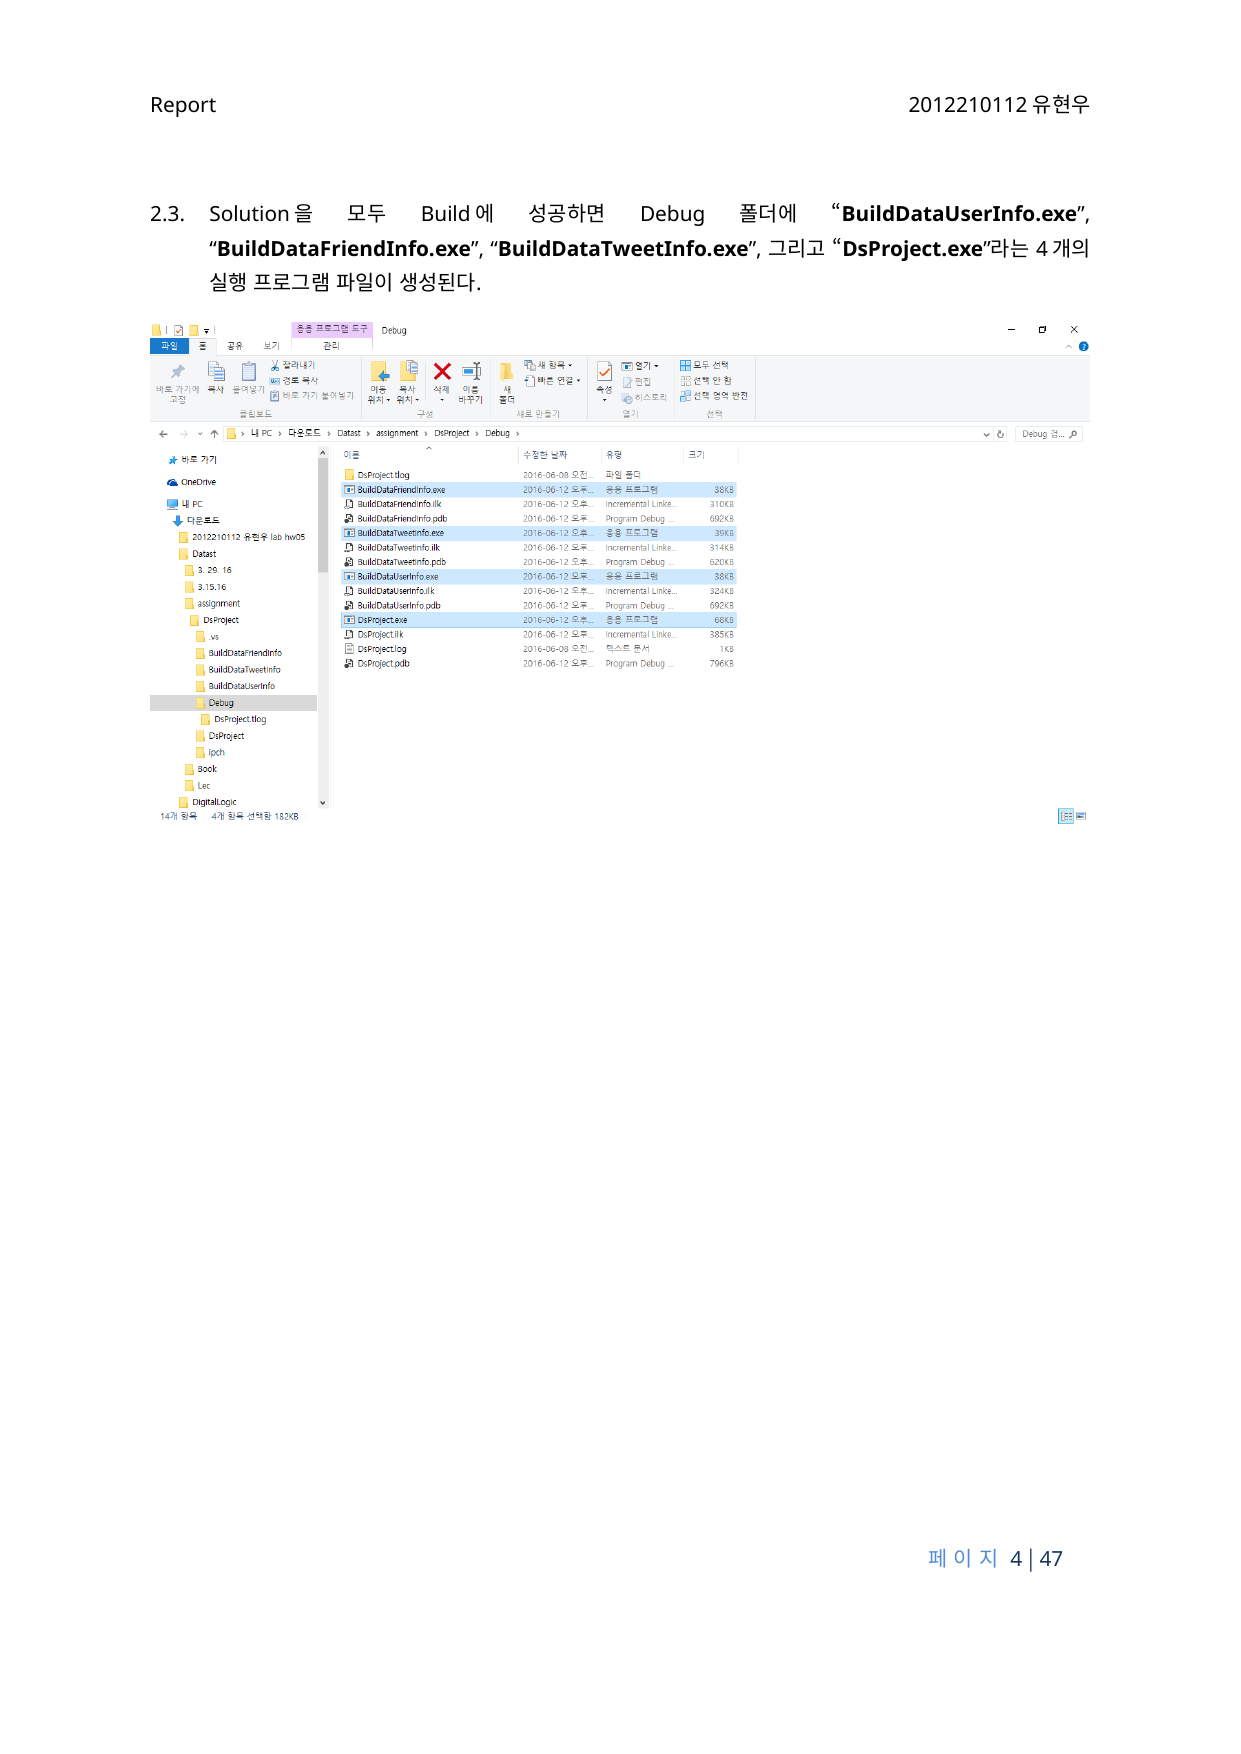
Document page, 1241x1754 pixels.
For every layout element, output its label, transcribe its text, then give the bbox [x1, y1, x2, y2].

list Solution을 모두 Build에 성공하면 Debug 폴더에 “BuildDataUserInfo.exe”, “BuildDataFriendInfo.exe”, “BuildDataTweetInfo.exe”, 그리고 “DsProject.exe”라는 4개의 실행 프로그램 파일이 생성된다. [150, 197, 1090, 297]
picture [150, 322, 1091, 824]
